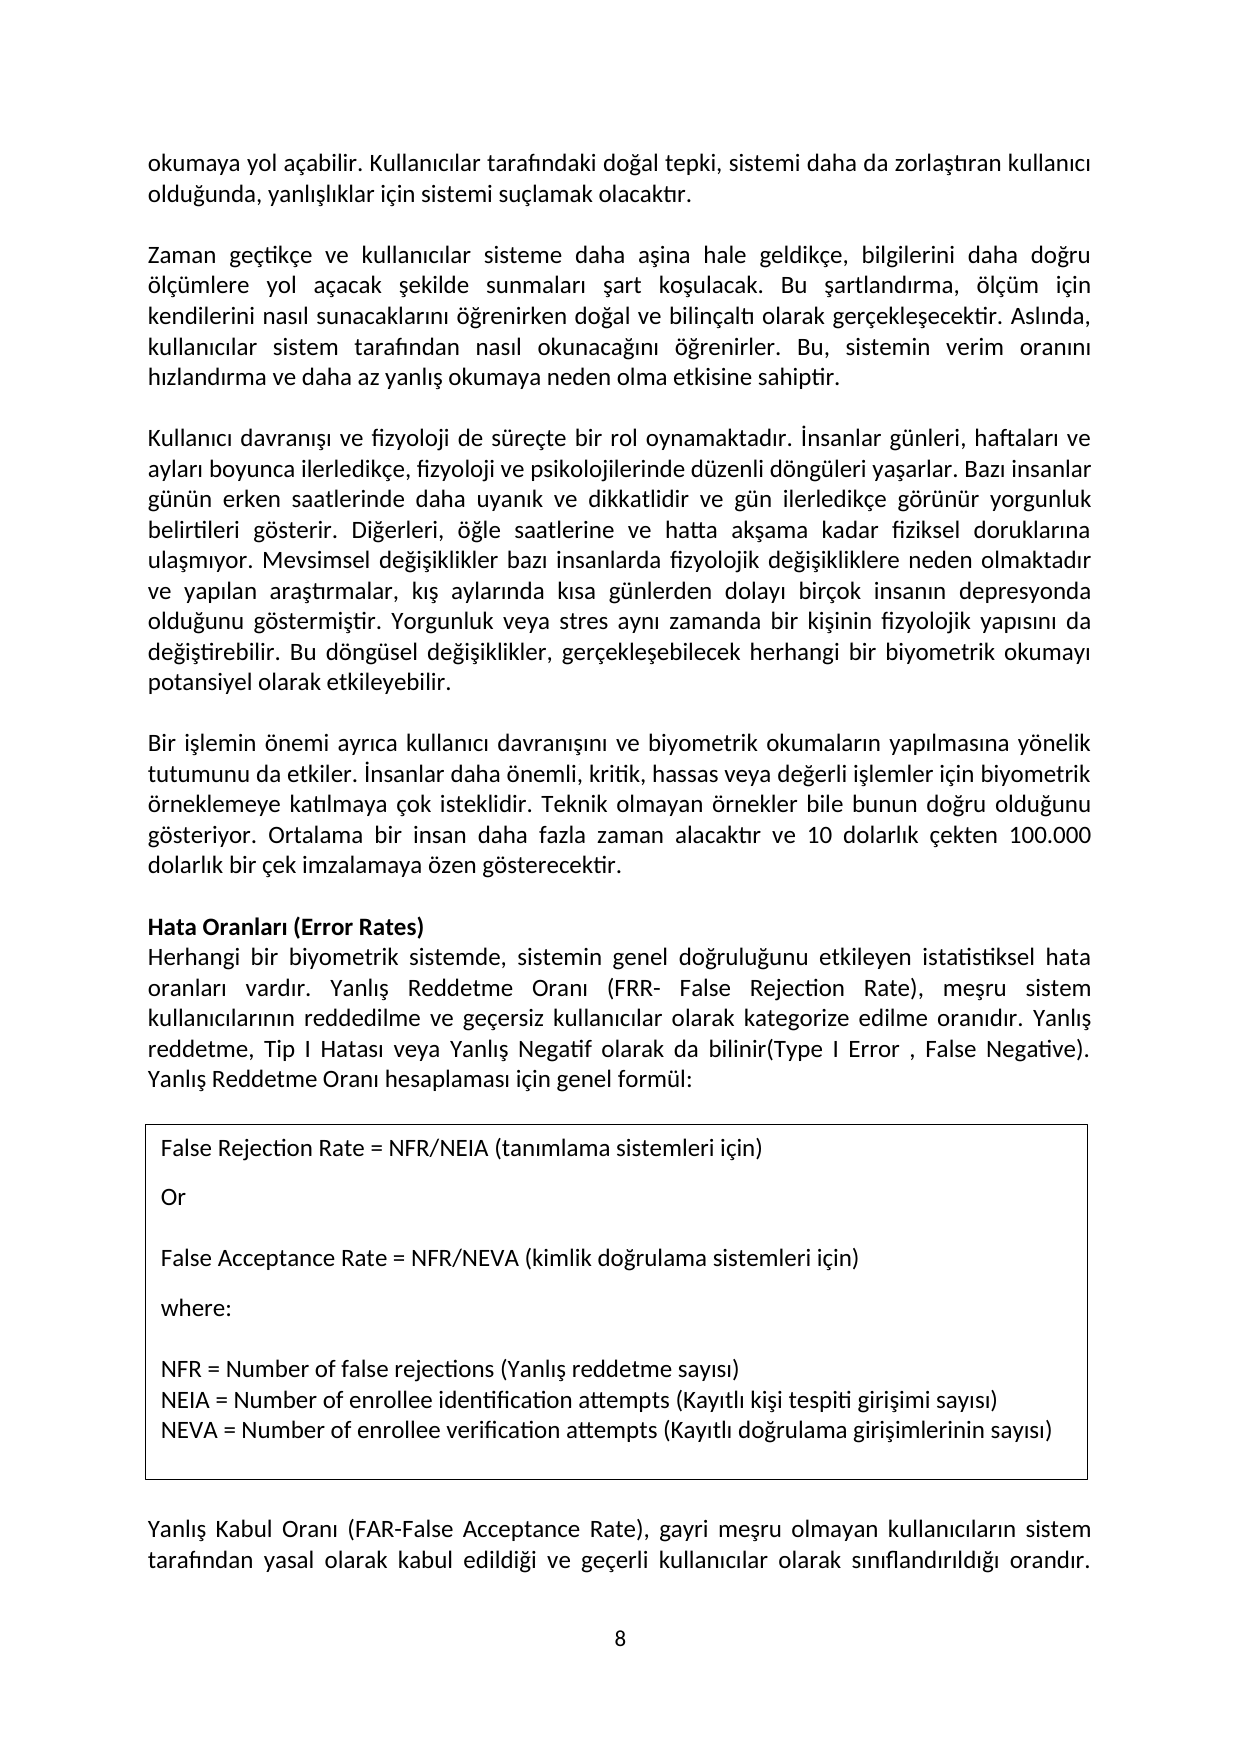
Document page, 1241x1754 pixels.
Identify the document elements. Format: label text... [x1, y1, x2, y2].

text Bir işlemin önemi ayrıca kullanıcı davranışını ve biyometrik okumaların yapılmasına yönelik tutumunu da etkiler. İnsanlar daha önemli, kritik, hassas veya değerli işlemler için biyometrik örneklemeye katılmaya çok isteklidir. Teknik olmayan örnekler bile bunun doğru olduğunu gösteriyor. Ortalama bir insan daha fazla zaman alacaktır ve 10 dolarlık çekten 100.000 dolarlık bir çek imzalamaya özen gösterecektir. [148, 727, 1093, 880]
text Herhangi bir biyometrik sistemde, sistemin genel doğruluğunu etkileyen istatistiksel hata oranları vardır. Yanlış Reddetme Oranı (FRR- False Rejection Rate), meşru sistem kullanıcılarının reddedilme ve geçersiz kullanıcılar olarak kategorize edilme oranıdır. Yanlış reddetme, Tip I Hatası veya Yanlış Negatif olarak da bilinir(Type I Error , False Negative). Yanlış Reddetme Oranı hesaplaması için genel formül: [148, 941, 1093, 1094]
text Zaman geçtikçe ve kullanıcılar sisteme daha aşina hale geldikçe, bilgilerini daha doğru ölçümlere yol açacak şekilde sunmaları şart koşulacak. Bu şartlandırma, ölçüm için kendilerini nasıl sunacaklarını öğrenirken doğal ve bilinçaltı olarak gerçekleşecektir. Aslında, kullanıcılar sistem tarafından nasıl okunacağını öğrenirler. Bu, sistemin verim oranını hızlandırma ve daha az yanlış okumaya neden olma etkisine sahiptir. [148, 239, 1093, 392]
text Hata Oranları (Error Rates) [148, 911, 1093, 941]
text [148, 148, 1093, 209]
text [148, 1513, 1093, 1574]
text Kullanıcı davranışı ve fizyoloji de süreçte bir rol oynamaktadır. İnsanlar günleri, haftaları ve ayları boyunca ilerledikçe, fizyoloji ve psikolojilerinde düzenli döngüleri yaşarlar. Bazı insanlar günün erken saatlerinde daha uyanık ve dikkatlidir ve gün ilerledikçe görünür yorgunluk belirtileri gösterir. Diğerleri, öğle saatlerine ve hatta akşama kadar fiziksel doruklarına ulaşmıyor. Mevsimsel değişiklikler bazı insanlarda fizyolojik değişikliklere neden olmaktadır ve yapılan araştırmalar, kış aylarında kısa günlerden dolayı birçok insanın depresyonda olduğunu göstermiştir. Yorgunluk veya stres aynı zamanda bir kişinin fizyolojik yapısını da değiştirebilir. Bu döngüsel değişiklikler, gerçekleşebilecek herhangi bir biyometrik okumayı potansiyel olarak etkileyebilir. [148, 422, 1093, 697]
